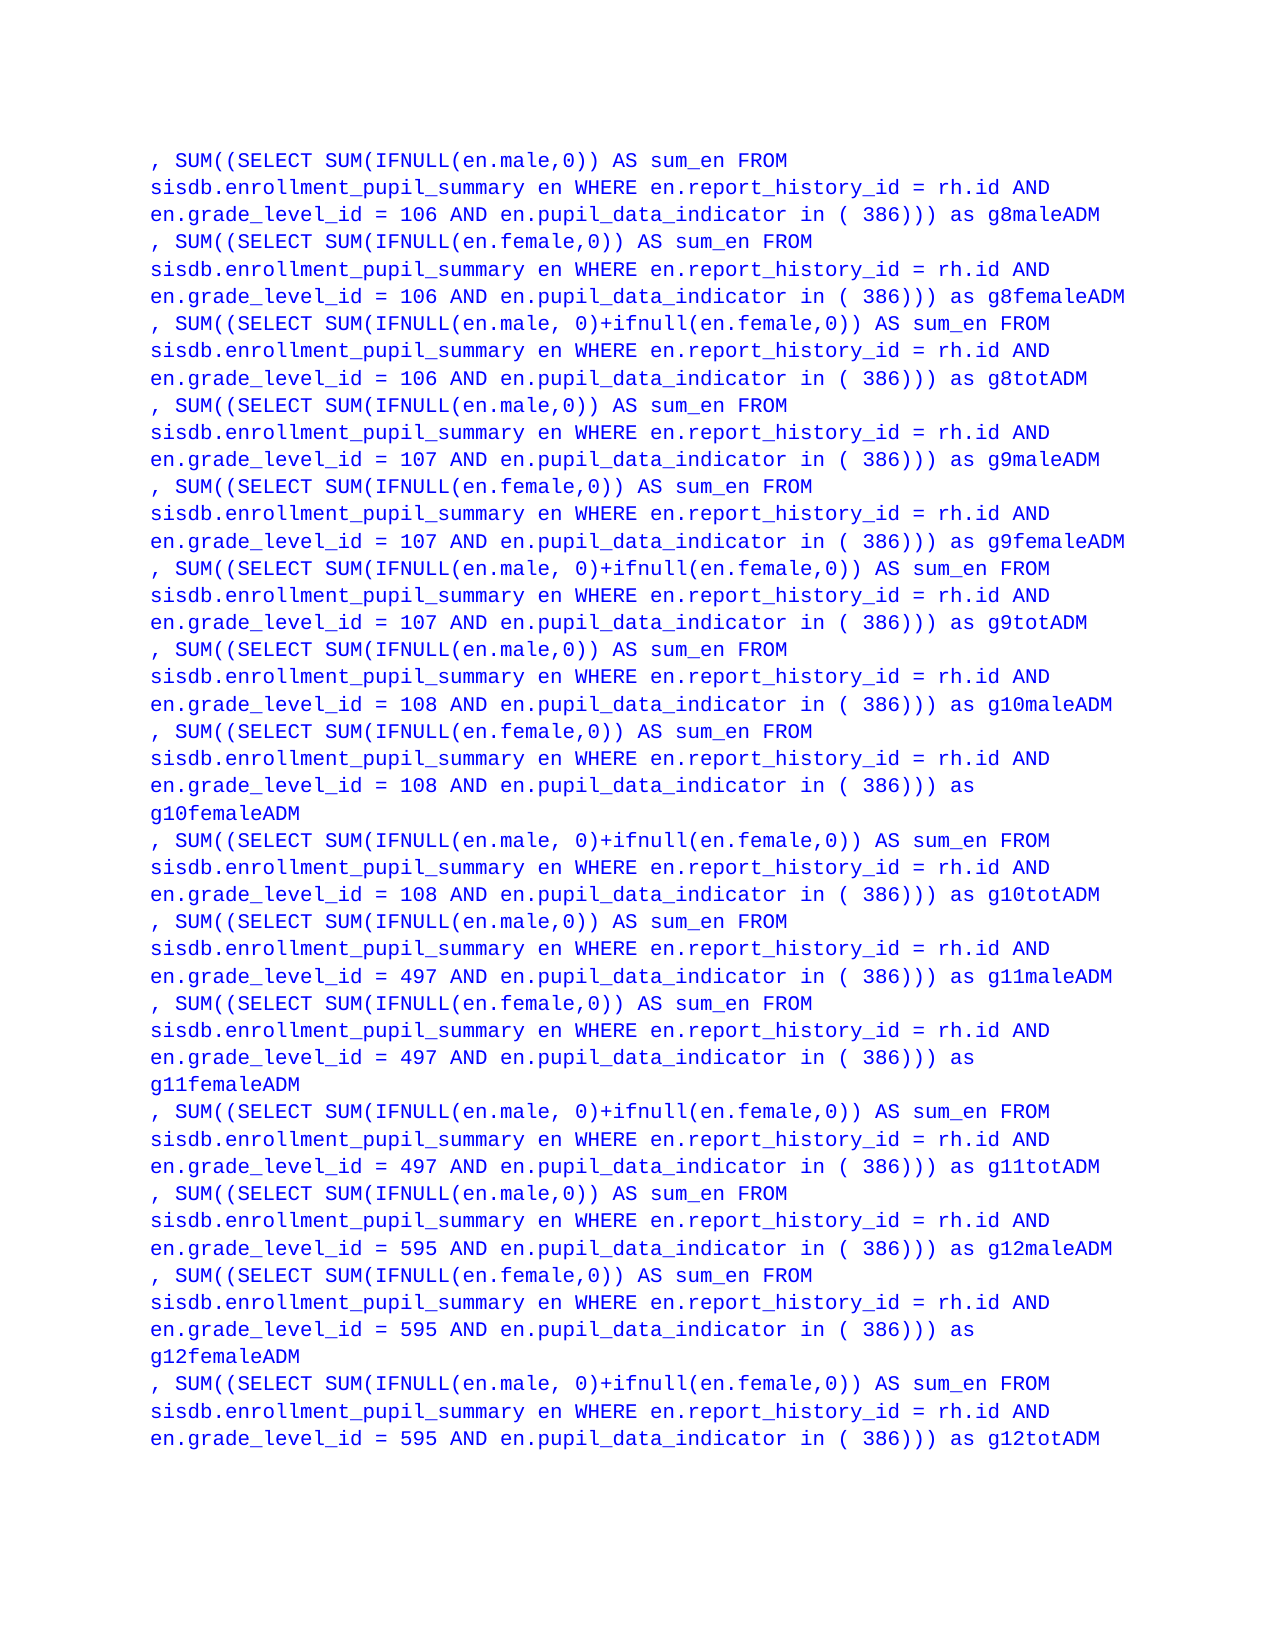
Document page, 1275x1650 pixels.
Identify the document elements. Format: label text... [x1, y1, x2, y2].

text , SUM((SELECT SUM(IFNULL(en.male, 0)+ifnull(en.female,0)) AS sum_en FROM sisdb.enrollment_pupil_summary en WHERE en.report_history_id = rh.id AND en.grade_level_id = 108 AND en.pupil_data_indicator in ( 386))) as g10totADM [150, 830, 1125, 908]
text , SUM((SELECT SUM(IFNULL(en.female,0)) AS sum_en FROM sisdb.enrollment_pupil_summary en WHERE en.report_history_id = rh.id AND en.grade_level_id = 107 AND en.pupil_data_indicator in ( 386))) as g9femaleADM [150, 476, 1125, 554]
text , SUM((SELECT SUM(IFNULL(en.male,0)) AS sum_en FROM sisdb.enrollment_pupil_summary en WHERE en.report_history_id = rh.id AND en.grade_level_id = 595 AND en.pupil_data_indicator in ( 386))) as g12maleADM [150, 1183, 1125, 1261]
text , SUM((SELECT SUM(IFNULL(en.male,0)) AS sum_en FROM sisdb.enrollment_pupil_summary en WHERE en.report_history_id = rh.id AND en.grade_level_id = 107 AND en.pupil_data_indicator in ( 386))) as g9maleADM [150, 395, 1125, 473]
text , SUM((SELECT SUM(IFNULL(en.female,0)) AS sum_en FROM sisdb.enrollment_pupil_summary en WHERE en.report_history_id = rh.id AND en.grade_level_id = 108 AND en.pupil_data_indicator in ( 386))) as g10femaleADM [150, 721, 1125, 826]
text , SUM((SELECT SUM(IFNULL(en.male, 0)+ifnull(en.female,0)) AS sum_en FROM sisdb.enrollment_pupil_summary en WHERE en.report_history_id = rh.id AND en.grade_level_id = 595 AND en.pupil_data_indicator in ( 386))) as g12totADM [150, 1373, 1125, 1451]
text , SUM((SELECT SUM(IFNULL(en.male,0)) AS sum_en FROM sisdb.enrollment_pupil_summary en WHERE en.report_history_id = rh.id AND en.grade_level_id = 497 AND en.pupil_data_indicator in ( 386))) as g11maleADM [150, 911, 1125, 989]
text , SUM((SELECT SUM(IFNULL(en.male,0)) AS sum_en FROM sisdb.enrollment_pupil_summary en WHERE en.report_history_id = rh.id AND en.grade_level_id = 106 AND en.pupil_data_indicator in ( 386))) as g8maleADM [150, 150, 1125, 228]
text , SUM((SELECT SUM(IFNULL(en.female,0)) AS sum_en FROM sisdb.enrollment_pupil_summary en WHERE en.report_history_id = rh.id AND en.grade_level_id = 497 AND en.pupil_data_indicator in ( 386))) as g11femaleADM [150, 993, 1125, 1098]
text , SUM((SELECT SUM(IFNULL(en.male, 0)+ifnull(en.female,0)) AS sum_en FROM sisdb.enrollment_pupil_summary en WHERE en.report_history_id = rh.id AND en.grade_level_id = 497 AND en.pupil_data_indicator in ( 386))) as g11totADM [150, 1102, 1125, 1179]
text , SUM((SELECT SUM(IFNULL(en.female,0)) AS sum_en FROM sisdb.enrollment_pupil_summary en WHERE en.report_history_id = rh.id AND en.grade_level_id = 595 AND en.pupil_data_indicator in ( 386))) as g12femaleADM [150, 1265, 1125, 1370]
text , SUM((SELECT SUM(IFNULL(en.male,0)) AS sum_en FROM sisdb.enrollment_pupil_summary en WHERE en.report_history_id = rh.id AND en.grade_level_id = 108 AND en.pupil_data_indicator in ( 386))) as g10maleADM [150, 639, 1125, 717]
text , SUM((SELECT SUM(IFNULL(en.female,0)) AS sum_en FROM sisdb.enrollment_pupil_summary en WHERE en.report_history_id = rh.id AND en.grade_level_id = 106 AND en.pupil_data_indicator in ( 386))) as g8femaleADM [150, 232, 1125, 309]
text , SUM((SELECT SUM(IFNULL(en.male, 0)+ifnull(en.female,0)) AS sum_en FROM sisdb.enrollment_pupil_summary en WHERE en.report_history_id = rh.id AND en.grade_level_id = 107 AND en.pupil_data_indicator in ( 386))) as g9totADM [150, 558, 1125, 636]
text , SUM((SELECT SUM(IFNULL(en.male, 0)+ifnull(en.female,0)) AS sum_en FROM sisdb.enrollment_pupil_summary en WHERE en.report_history_id = rh.id AND en.grade_level_id = 106 AND en.pupil_data_indicator in ( 386))) as g8totADM [150, 313, 1125, 391]
